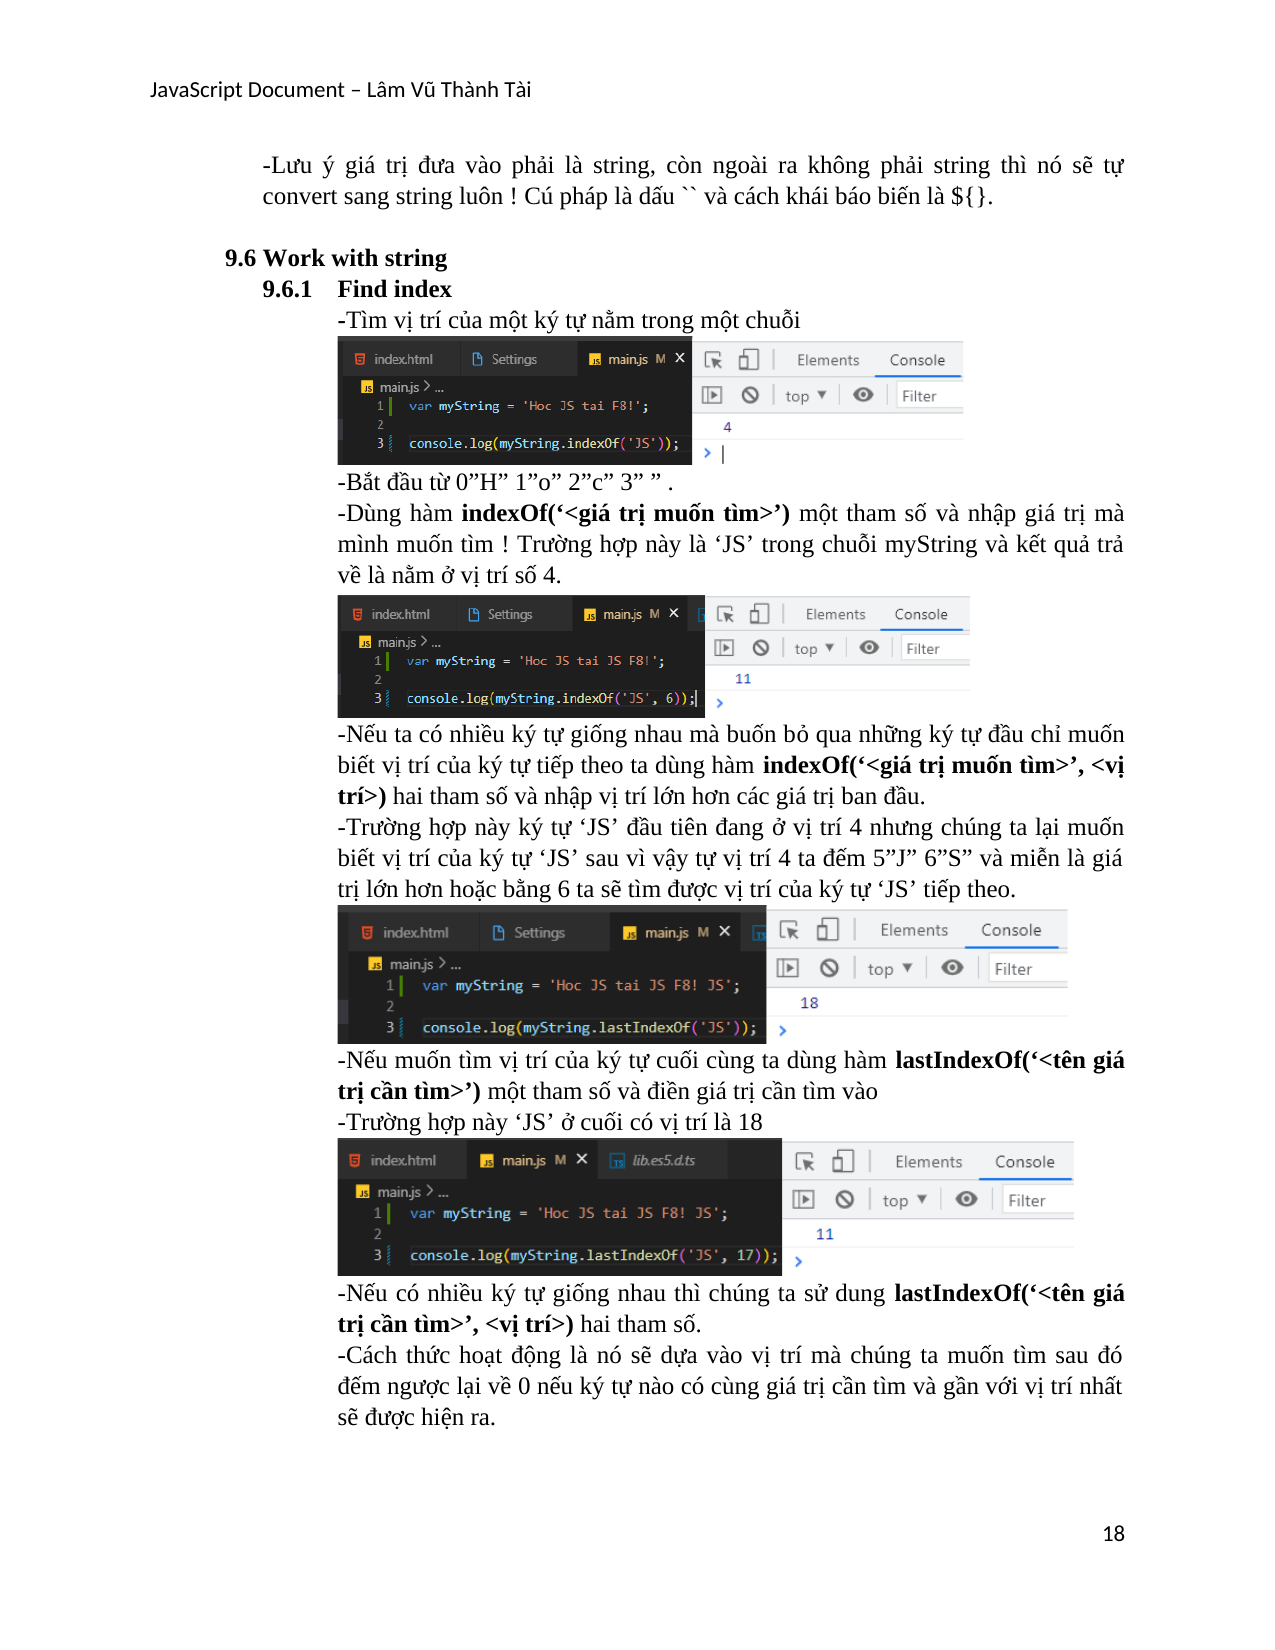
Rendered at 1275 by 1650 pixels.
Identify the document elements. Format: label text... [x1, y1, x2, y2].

picture [337, 591, 970, 718]
list -Dùng hàm indexOf(‘<giá trị muốn tìm>’) một tham số và nhập giá trị mà mình muốn tìm ! Trường hợp này là ‘JS’ trong chuỗi myString và kết quả trả về là nằm ở vị trí số 4. [337, 498, 1125, 589]
picture [337, 1138, 1074, 1276]
list Work with string [225, 243, 1125, 272]
list -Trường hợp này ‘JS’ ở cuối có vị trí là 18 [337, 1107, 1125, 1136]
list -Trường hợp này ký tự ‘JS’ đầu tiên đang ở vị trí 4 nhưng chúng ta lại muốn biết vị trí của ký tự ‘JS’ sau vì vậy tự vị trí 4 ta đếm 5”J” 6”S” và miễn là giá trị lớn hơn hoặc bằng 6 ta sẽ tìm được vị trí của ký tự ‘JS’ tiếp theo. [337, 812, 1125, 903]
picture [337, 905, 1068, 1044]
list -Nếu ta có nhiều ký tự giống nhau mà buốn bỏ qua những ký tự đầu chỉ muốn biết vị trí của ký tự tiếp theo ta dùng hàm indexOf(‘<giá trị muốn tìm>’, <vị trí>) hai tham số và nhập vị trí lớn hơn các giá trị ban đầu. [337, 719, 1125, 810]
list -Tìm vị trí của một ký tự nằm trong một chuỗi [337, 305, 1125, 334]
list Find index [262, 274, 1125, 303]
list -Bắt đầu từ 0”H” 1”o” 2”c” 3” ” . [337, 467, 1125, 496]
list -Lưu ý giá trị đưa vào phải là string, còn ngoài ra không phải string thì nó sẽ tự convert sang string luôn ! Cú pháp là dấu `` và cách khái báo biến là ${}. [262, 150, 1125, 210]
list -Nếu có nhiều ký tự giống nhau thì chúng ta sử dung lastIndexOf(‘<tên giá trị cần tìm>’, <vị trí>) hai tham số. [337, 1278, 1125, 1337]
list -Cách thức hoạt động là nó sẽ dựa vào vị trí mà chúng ta muốn tìm sau đó đếm ngược lại về 0 nếu ký tự nào có cùng giá trị cần tìm và gần với vị trí nhất sẽ được hiện ra. [337, 1340, 1125, 1431]
picture [337, 336, 964, 465]
list -Nếu muốn tìm vị trí của ký tự cuối cùng ta dùng hàm lastIndexOf(‘<tên giá trị cần tìm>’) một tham số và điền giá trị cần tìm vào [337, 1045, 1125, 1105]
